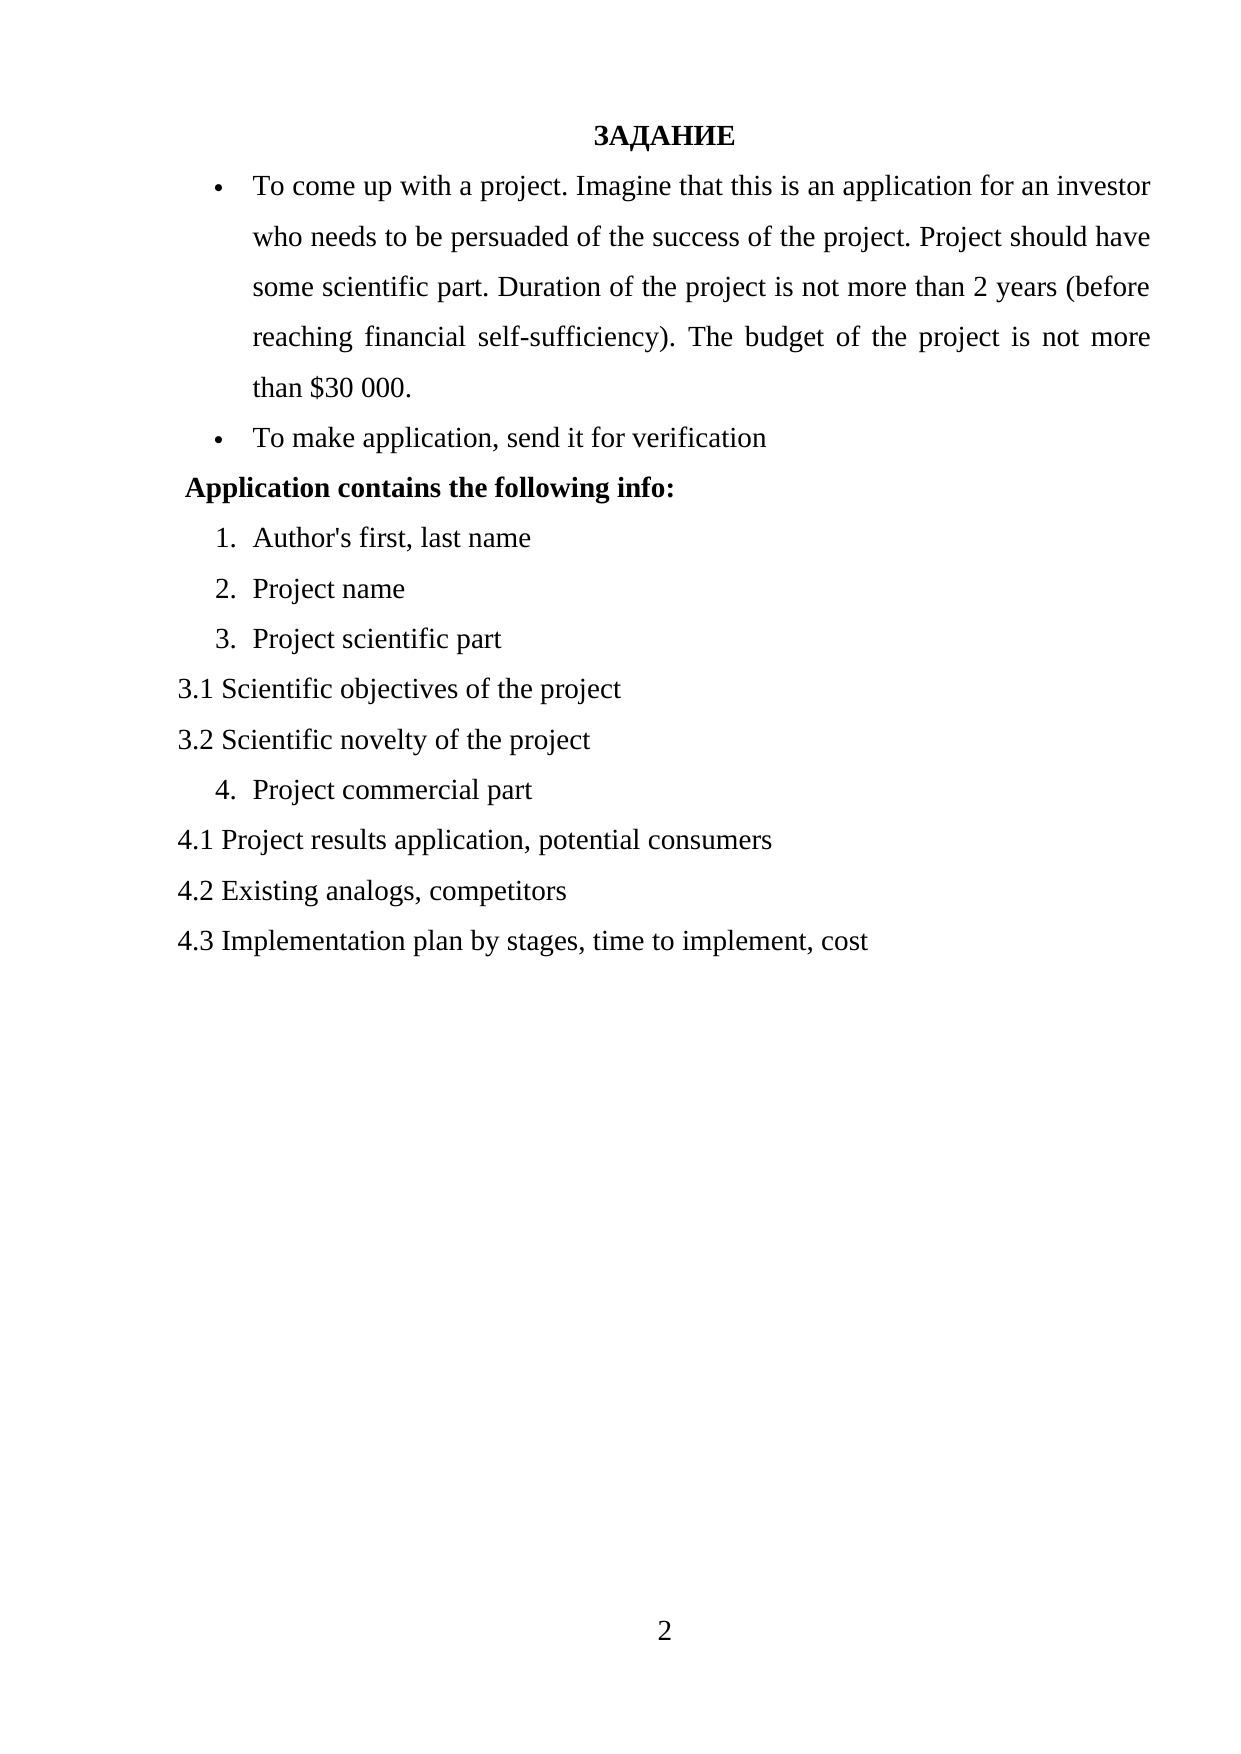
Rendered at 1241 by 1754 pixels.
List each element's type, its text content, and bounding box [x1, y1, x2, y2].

text 4.3 Implementation plan by stages, time to implement, cost [177, 923, 1152, 957]
text 4.2 Existing analogs, competitors [177, 873, 1152, 906]
text 4.1 Project results application, potential consumers [177, 822, 1152, 856]
list To come up with a project. Imagine that this is an application for an investor who needs to be persuaded of the success of the project. Project should have some scientific part. Duration of the project is not more than 2 years (before reaching financial self-sufficiency). The budget of the project is not more than $30 000. [215, 168, 1152, 403]
list To make application, send it for verification [215, 420, 1152, 453]
list Project commercial part [215, 772, 1152, 806]
list Author's first, last name [215, 521, 1152, 554]
text Application contains the following info: [177, 470, 1152, 504]
list Project scientific part [215, 621, 1152, 655]
list Project name [215, 571, 1152, 604]
text 3.2 Scientific novelty of the project [177, 722, 1152, 755]
text ЗАДАНИЕ [177, 118, 1152, 152]
text 3.1 Scientific objectives of the project [177, 672, 1152, 705]
